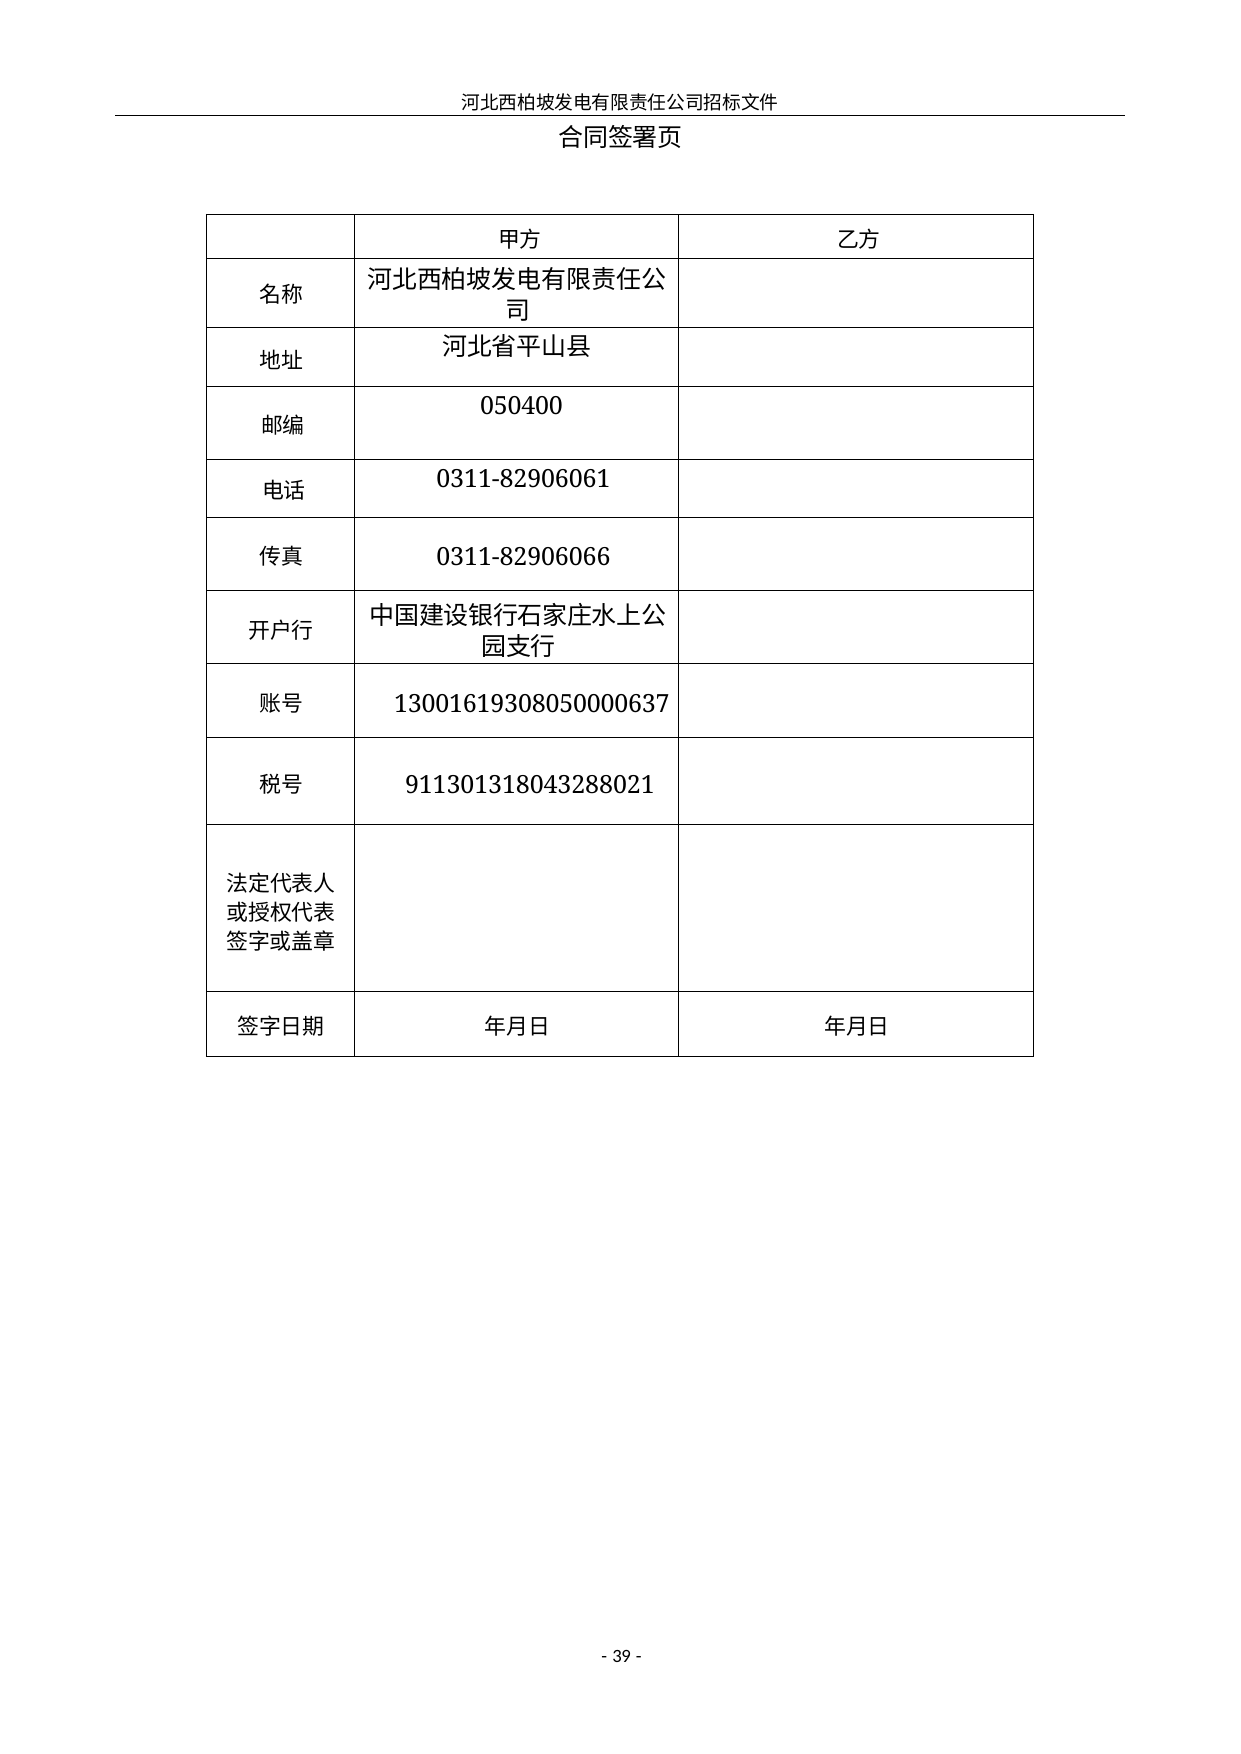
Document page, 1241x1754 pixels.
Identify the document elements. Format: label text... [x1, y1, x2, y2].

table_cell [679, 460, 1033, 517]
table_cell [679, 259, 1033, 327]
table_cell 0311-82906066 [355, 518, 678, 590]
table_header [207, 215, 354, 258]
table_cell 税号 [207, 738, 354, 824]
table_cell 签字日期 [207, 992, 354, 1056]
table_cell 911301318043288021 [355, 738, 678, 824]
table_cell [679, 591, 1033, 663]
table_cell 0311-82906061 [355, 460, 678, 517]
table_cell 邮编 [207, 387, 354, 459]
table_cell [355, 825, 678, 991]
table_cell 传真 [207, 518, 354, 590]
table_cell 河北西柏坡发电有限责任公 司 [355, 259, 678, 327]
table_cell 法定代表人 或授权代表 签字或盖章 [207, 825, 354, 991]
table_cell 河北省平山县 [355, 328, 678, 386]
table_cell 050400 [355, 387, 678, 459]
table_header 乙方 [679, 215, 1033, 258]
table_cell [679, 664, 1033, 737]
table_cell 年月日 [679, 992, 1033, 1056]
table_cell 电话 [207, 460, 354, 517]
text 合同签署页 [559, 121, 1125, 153]
table_cell 开户行 [207, 591, 354, 663]
table_cell 年月日 [355, 992, 678, 1056]
table_cell 地址 [207, 328, 354, 386]
table_cell [679, 518, 1033, 590]
table_cell 名称 [207, 259, 354, 327]
table_cell 13001619308050000637 [355, 664, 678, 737]
table_cell [679, 825, 1033, 991]
table_cell [679, 738, 1033, 824]
table_cell [679, 387, 1033, 459]
table_cell 账号 [207, 664, 354, 737]
table_cell [679, 328, 1033, 386]
table_header 甲方 [355, 215, 678, 258]
table_cell 中国建设银行石家庄水上公 园支行 [355, 591, 678, 663]
